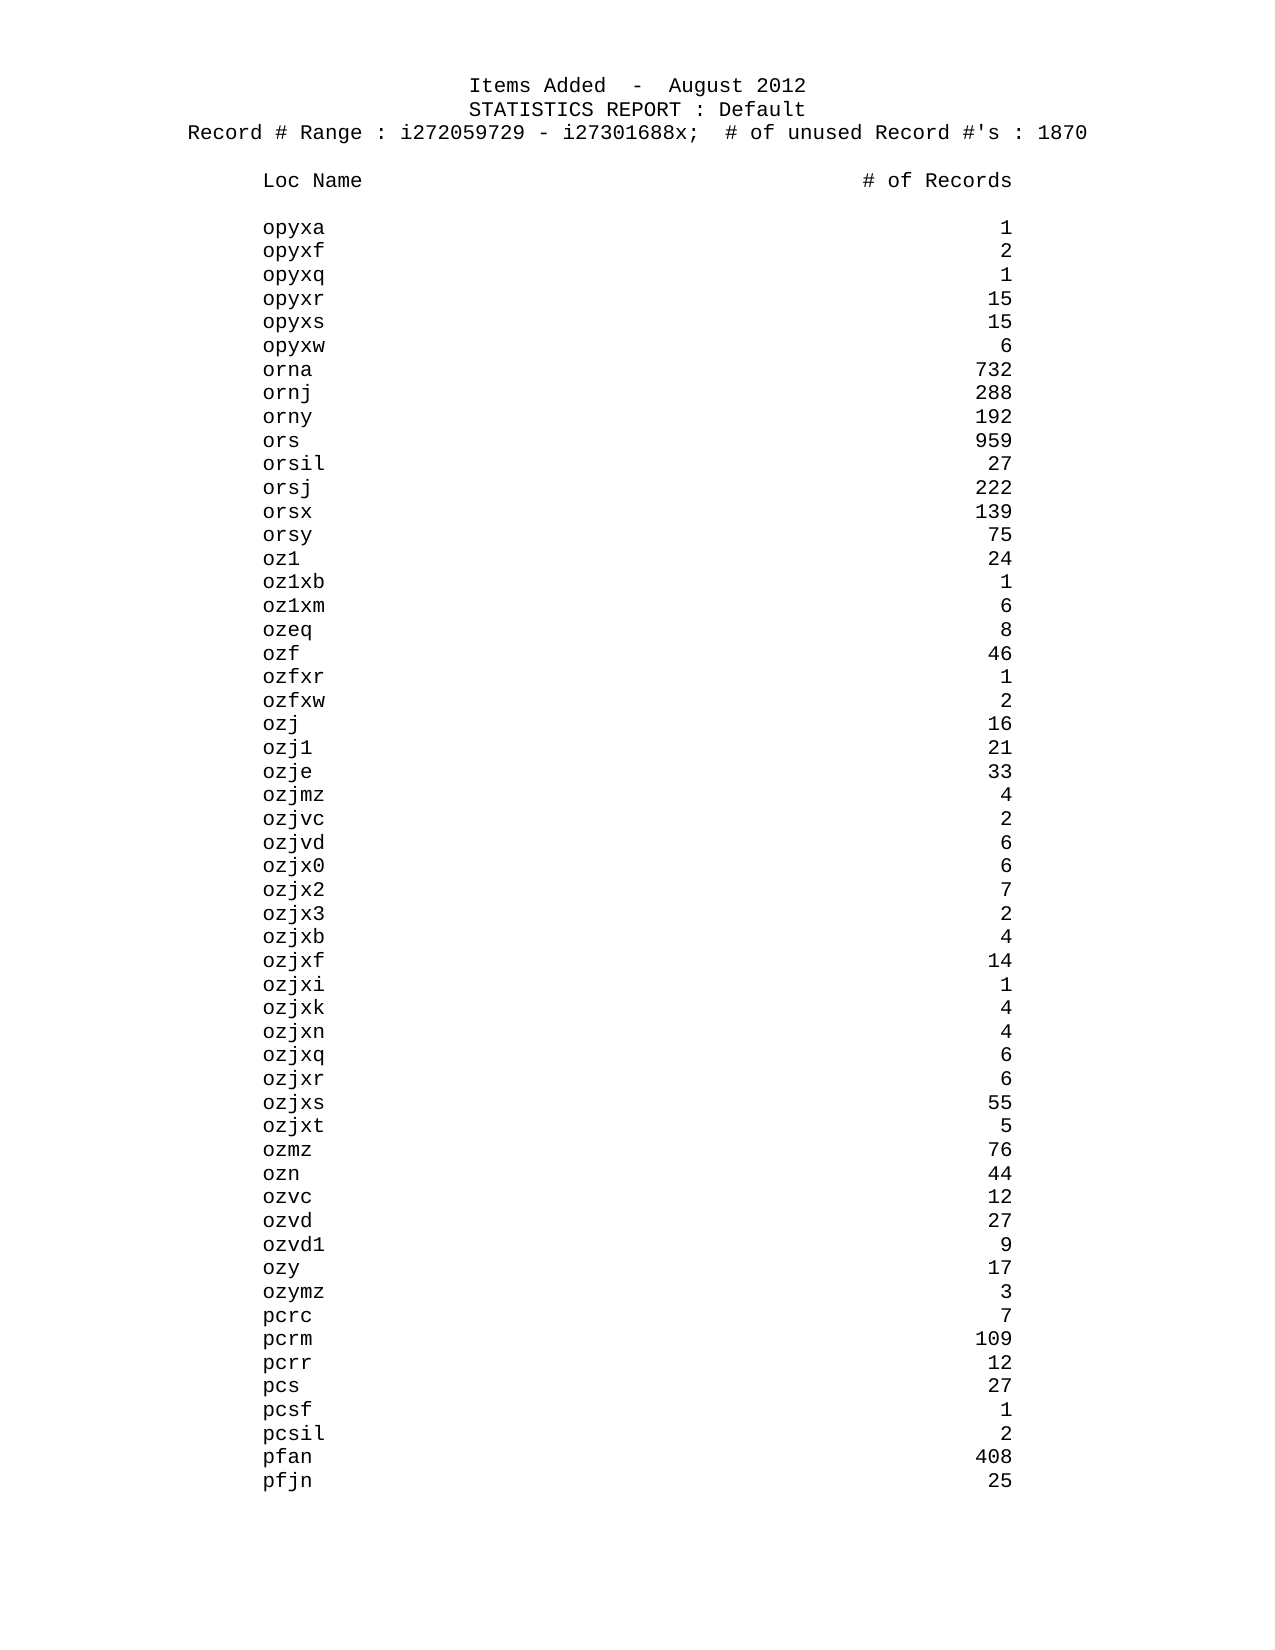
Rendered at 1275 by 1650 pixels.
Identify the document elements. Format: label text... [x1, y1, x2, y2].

text ozymz 3 [75, 1281, 1200, 1304]
text ozmz 76 [75, 1139, 1200, 1163]
text ozjxb 4 [75, 926, 1200, 950]
text opyxr 15 [75, 288, 1200, 311]
text pcrc 7 [75, 1304, 1200, 1328]
text opyxa 1 [75, 217, 1200, 241]
text orny 192 [75, 406, 1200, 430]
text ozeq 8 [75, 619, 1200, 642]
text pfjn 25 [75, 1470, 1200, 1494]
text ozy 17 [75, 1257, 1200, 1281]
text opyxs 15 [75, 311, 1200, 335]
text opyxw 6 [75, 335, 1200, 359]
text ozjvd 6 [75, 832, 1200, 855]
text pcs 27 [75, 1376, 1200, 1399]
text ozjxr 6 [75, 1068, 1200, 1092]
text Loc Name # of Records [75, 169, 1200, 193]
text ozfxr 1 [75, 666, 1200, 690]
text orsil 27 [75, 453, 1200, 477]
text pcrr 12 [75, 1352, 1200, 1376]
text oz1xb 1 [75, 572, 1200, 595]
text ozjxk 4 [75, 997, 1200, 1021]
text ozjxi 1 [75, 973, 1200, 997]
text pcsil 2 [75, 1423, 1200, 1446]
text ozjxs 55 [75, 1092, 1200, 1115]
text ozf 46 [75, 642, 1200, 666]
text ozjmz 4 [75, 784, 1200, 808]
text ozjxt 5 [75, 1115, 1200, 1139]
text opyxq 1 [75, 264, 1200, 288]
text orna 732 [75, 359, 1200, 382]
text orsj 222 [75, 477, 1200, 501]
text pfan 408 [75, 1446, 1200, 1470]
text ozje 33 [75, 761, 1200, 784]
text Record # Range : i272059729 - i27301688x; # of unused Record #'s : 1870 [75, 122, 1200, 146]
text pcrm 109 [75, 1328, 1200, 1352]
text Items Added - August 2012 [75, 75, 1200, 99]
text orsx 139 [75, 501, 1200, 524]
text oz1 24 [75, 548, 1200, 572]
text ozfxw 2 [75, 690, 1200, 713]
text orsy 75 [75, 524, 1200, 548]
text ors 959 [75, 430, 1200, 453]
text ozjx3 2 [75, 903, 1200, 926]
text ornj 288 [75, 382, 1200, 406]
text ozjvc 2 [75, 808, 1200, 832]
text ozvd1 9 [75, 1234, 1200, 1257]
text ozjxq 6 [75, 1044, 1200, 1068]
text ozj 16 [75, 713, 1200, 737]
text ozjxf 14 [75, 950, 1200, 973]
text oz1xm 6 [75, 595, 1200, 619]
text ozvd 27 [75, 1210, 1200, 1234]
text ozjxn 4 [75, 1021, 1200, 1044]
text ozj1 21 [75, 737, 1200, 761]
text ozn 44 [75, 1163, 1200, 1186]
text STATISTICS REPORT : Default [75, 99, 1200, 122]
text ozjx0 6 [75, 855, 1200, 879]
text opyxf 2 [75, 241, 1200, 264]
text ozvc 12 [75, 1186, 1200, 1210]
text ozjx2 7 [75, 879, 1200, 903]
text pcsf 1 [75, 1399, 1200, 1423]
